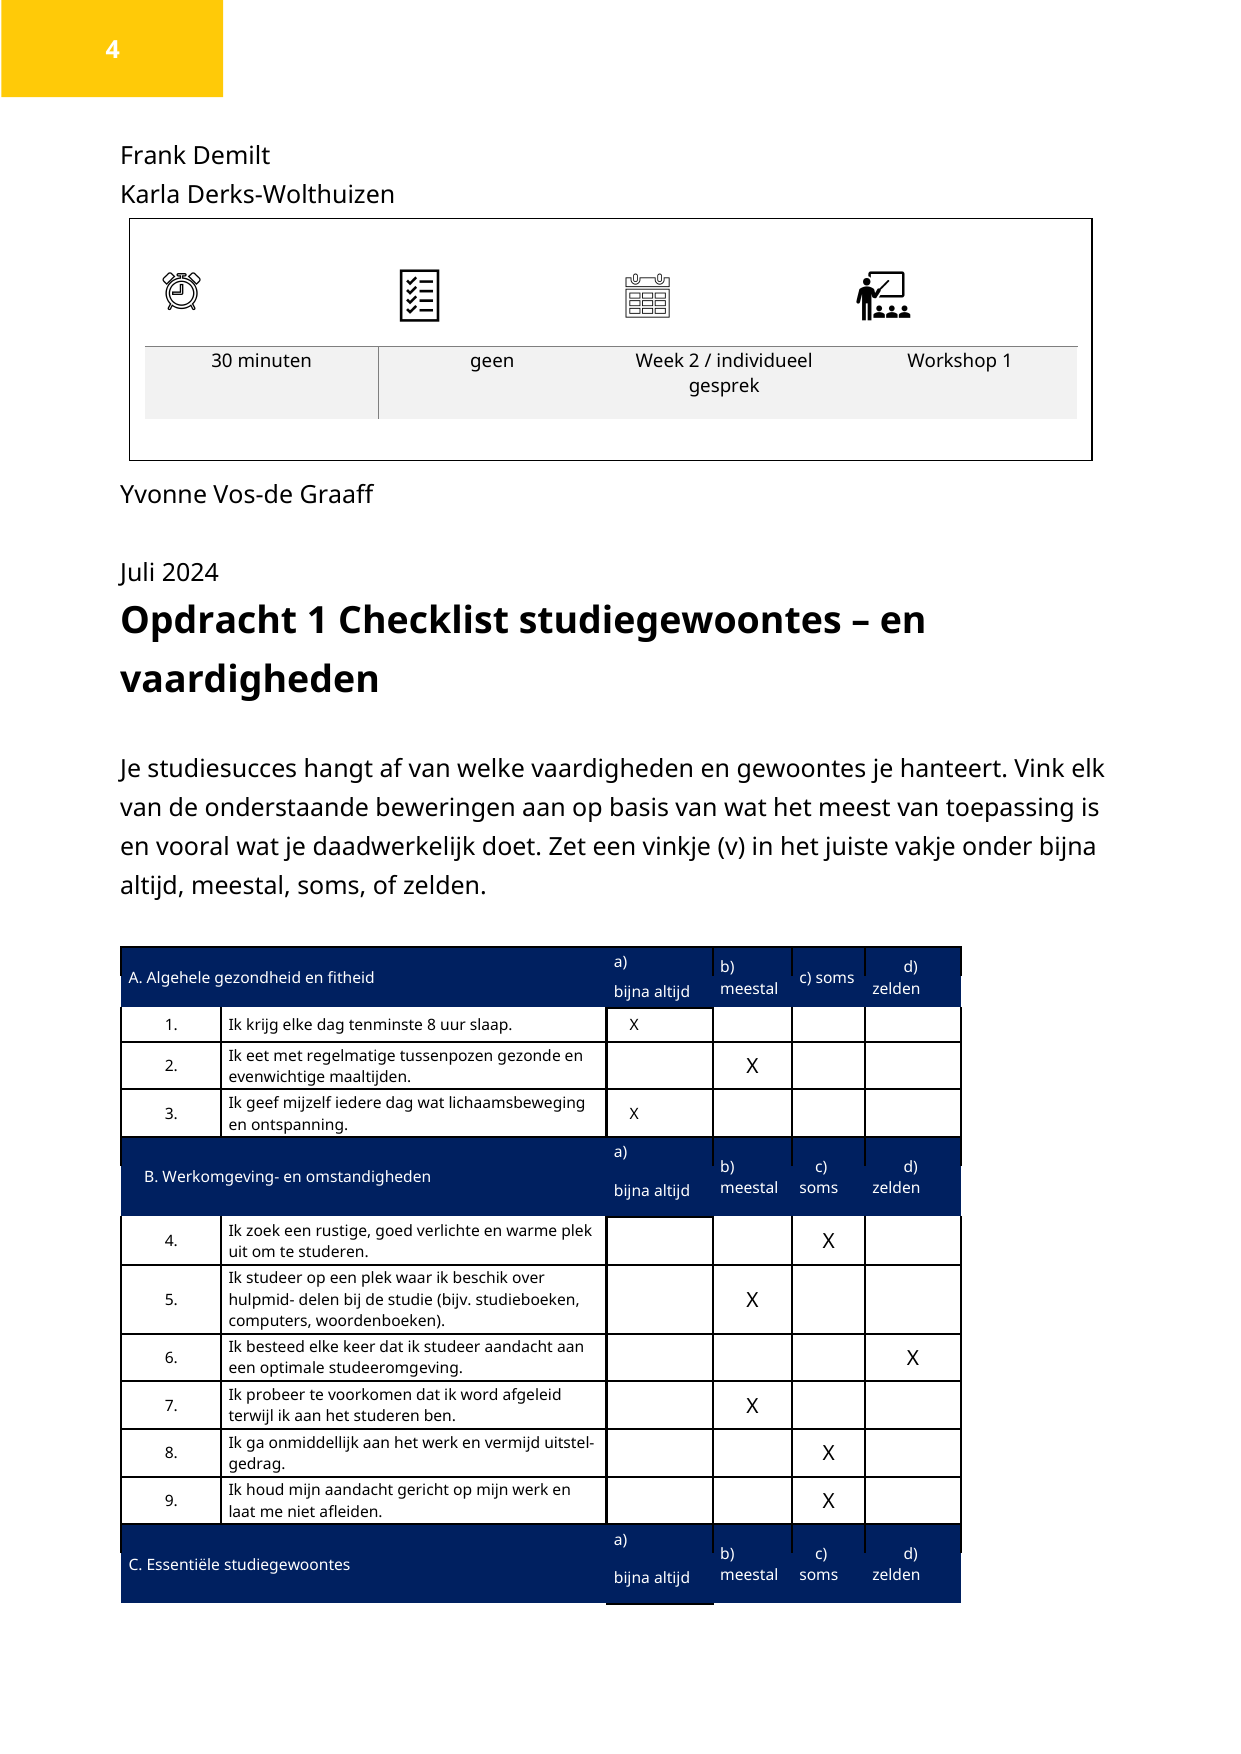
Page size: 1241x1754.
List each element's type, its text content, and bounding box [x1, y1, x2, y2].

table_cell [714, 1007, 791, 1041]
table_cell [793, 1382, 864, 1428]
table_cell 8. [122, 1430, 220, 1476]
picture [156, 265, 208, 317]
table_cell d) zelden [865, 1138, 961, 1216]
table_cell b) meestal [713, 1525, 792, 1603]
table_cell Ik studeer op een plek waar ik beschik over hulpmid- delen bij de studie (bijv. studieboeken, computers, woordenboeken). [222, 1266, 605, 1332]
table_cell c) soms [792, 1525, 865, 1603]
table_cell [608, 1382, 712, 1428]
table_cell [714, 1430, 791, 1476]
table_cell 4. [122, 1216, 220, 1263]
text Frank Demilt [120, 137, 1120, 171]
picture [617, 265, 678, 326]
table_cell C. Essentiële studiegewoontes [121, 1525, 606, 1603]
table_cell X [714, 1382, 791, 1428]
table_cell Ik houd mijn aandacht gericht op mijn werk en laat me niet afleiden. [222, 1478, 605, 1523]
table_cell [608, 1478, 712, 1523]
table_cell bijna altijd [606, 976, 713, 1007]
table_cell [608, 1043, 712, 1088]
table_header a) [606, 948, 712, 976]
table_cell 3. [122, 1090, 220, 1136]
table_cell X [608, 1009, 712, 1041]
table_cell bijna altijd [606, 1166, 713, 1216]
table_header c) soms [792, 948, 865, 1007]
table_cell [714, 1335, 791, 1380]
table_cell Ik zoek een rustige, goed verlichte en warme plek uit om te studeren. [222, 1216, 605, 1263]
table_cell [866, 1007, 960, 1041]
table_cell [608, 1430, 712, 1476]
table_cell X [793, 1430, 864, 1476]
table_cell 2. [122, 1043, 220, 1088]
table_cell [793, 1090, 864, 1136]
table_cell [866, 1216, 960, 1263]
picture [853, 265, 914, 326]
text Juli 2024 [120, 554, 1120, 589]
table_cell [714, 1216, 791, 1263]
table_cell X [793, 1478, 864, 1523]
table_cell [866, 1266, 960, 1332]
picture [389, 265, 450, 326]
table_cell Ik ga onmiddellijk aan het werk en vermijd uitstel- gedrag. [222, 1430, 605, 1476]
table_cell [714, 1090, 791, 1136]
table_cell 7. [122, 1382, 220, 1428]
table_cell c) soms [792, 1138, 865, 1216]
table_cell [608, 1335, 712, 1380]
table_cell b) meestal [713, 1138, 792, 1216]
table_header A. Algehele gezondheid en fitheid [121, 948, 606, 1007]
table_cell Ik krijg elke dag tenminste 8 uur slaap. [222, 1007, 605, 1041]
text Je studiesucces hangt af van welke vaardigheden en gewoontes je hanteert. Vink elk van de onderstaande beweringen aan op basis van wat het meest van toepassing is en vooral wat je daadwerkelijk doet. Zet een vinkje (v) in het juiste vakje onder bijna altijd, meestal, soms, of zelden. [120, 750, 1120, 902]
table_cell [866, 1382, 960, 1428]
table_cell [793, 1043, 864, 1088]
table_cell bijna altijd [606, 1553, 713, 1603]
table_cell [793, 1335, 864, 1380]
table_cell [793, 1007, 864, 1041]
table_cell a) [606, 1525, 712, 1553]
table_cell X [608, 1090, 712, 1136]
table_cell X [793, 1216, 864, 1263]
table_cell 9. [122, 1478, 220, 1523]
table_cell d) zelden [865, 1525, 961, 1603]
table_cell B. Werkomgeving- en omstandigheden [121, 1138, 606, 1216]
table_cell X [714, 1266, 791, 1332]
table_cell 5. [122, 1266, 220, 1332]
table_cell [866, 1090, 960, 1136]
table_header d) zelden [865, 948, 961, 1007]
text Karla Derks-Wolthuizen [120, 176, 1120, 211]
text Yvonne Vos-de Graaff [120, 216, 1120, 510]
table_cell a) [606, 1138, 712, 1166]
table_cell Ik besteed elke keer dat ik studeer aandacht aan een optimale studeeromgeving. [222, 1335, 605, 1380]
table_cell Ik probeer te voorkomen dat ik word afgeleid terwijl ik aan het studeren ben. [222, 1382, 605, 1428]
table_header b) meestal [713, 948, 792, 1007]
table_cell X [714, 1043, 791, 1088]
table_cell [866, 1430, 960, 1476]
table_cell [608, 1218, 712, 1263]
table_cell [866, 1478, 960, 1523]
subtitle Opdracht 1 Checklist studiegewoontes – en vaardigheden [120, 594, 1120, 703]
table_cell 6. [122, 1335, 220, 1380]
table_cell 1. [122, 1007, 220, 1041]
table_cell Ik eet met regelmatige tussenpozen gezonde en evenwichtige maaltijden. [222, 1043, 605, 1088]
table_cell [793, 1266, 864, 1332]
table_cell [608, 1266, 712, 1332]
table_cell Ik geef mijzelf iedere dag wat lichaamsbeweging en ontspanning. [222, 1090, 605, 1136]
table_cell X [866, 1335, 960, 1380]
table_cell [714, 1478, 791, 1523]
table_cell [866, 1043, 960, 1088]
